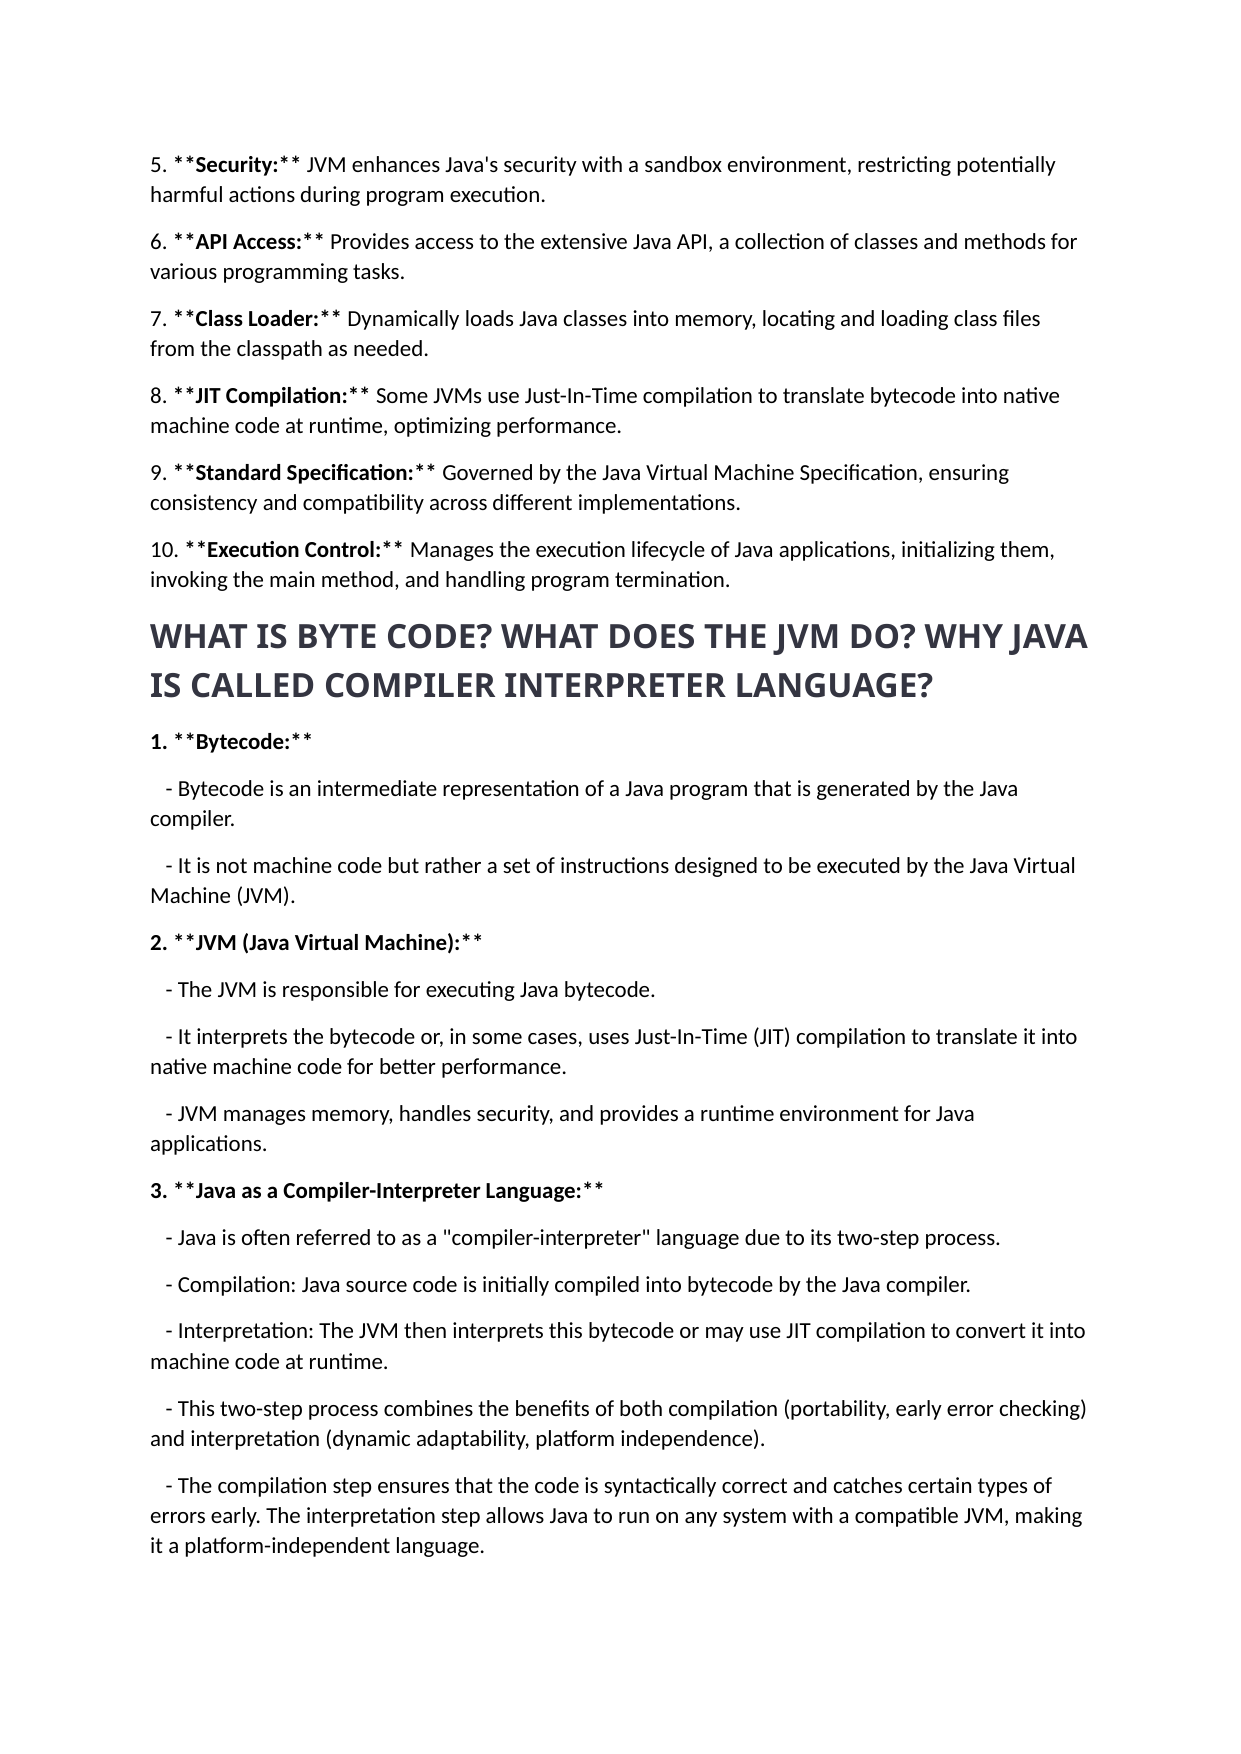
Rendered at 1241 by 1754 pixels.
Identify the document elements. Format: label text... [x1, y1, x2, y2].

text - It interprets the bytecode or, in some cases, uses Just-In-Time (JIT) compilation to translate it into native machine code for better performance. [150, 1022, 1090, 1080]
text - This two-step process combines the benefits of both compilation (portability, early error checking) and interpretation (dynamic adaptability, platform independence). [150, 1394, 1090, 1452]
text 2. **JVM (Java Virtual Machine):** [150, 928, 1090, 956]
text 9. **Standard Specification:** Governed by the Java Virtual Machine Specification, ensuring consistency and compatibility across different implementations. [150, 458, 1090, 517]
text 1. **Bytecode:** [150, 727, 1090, 755]
text - Compilation: Java source code is initially compiled into bytecode by the Java compiler. [150, 1270, 1090, 1298]
text WHAT IS BYTE CODE? WHAT DOES THE JVM DO? WHY JAVA IS CALLED COMPILER INTERPRETER LANGUAGE? [150, 612, 1090, 707]
text 3. **Java as a Compiler-Interpreter Language:** [150, 1176, 1090, 1204]
text - It is not machine code but rather a set of instructions designed to be executed by the Java Virtual Machine (JVM). [150, 851, 1090, 909]
text 7. **Class Loader:** Dynamically loads Java classes into memory, locating and loading class files from the classpath as needed. [150, 304, 1090, 362]
text 8. **JIT Compilation:** Some JVMs use Just-In-Time compilation to translate bytecode into native machine code at runtime, optimizing performance. [150, 381, 1090, 439]
text 10. **Execution Control:** Manages the execution lifecycle of Java applications, initializing them, invoking the main method, and handling program termination. [150, 535, 1090, 594]
text - Java is often referred to as a "compiler-interpreter" language due to its two-step process. [150, 1223, 1090, 1251]
text - Bytecode is an intermediate representation of a Java program that is generated by the Java compiler. [150, 774, 1090, 832]
text - The JVM is responsible for executing Java bytecode. [150, 975, 1090, 1003]
text - Interpretation: The JVM then interprets this bytecode or may use JIT compilation to convert it into machine code at runtime. [150, 1317, 1090, 1375]
text - JVM manages memory, handles security, and provides a runtime environment for Java applications. [150, 1099, 1090, 1157]
text 6. **API Access:** Provides access to the extensive Java API, a collection of classes and methods for various programming tasks. [150, 227, 1090, 285]
text - The compilation step ensures that the code is syntactically correct and catches certain types of errors early. The interpretation step allows Java to run on any system with a compatible JVM, making it a platform-independent language. [150, 1471, 1090, 1559]
text 5. **Security:** JVM enhances Java's security with a sandbox environment, restricting potentially harmful actions during program execution. [150, 150, 1090, 208]
